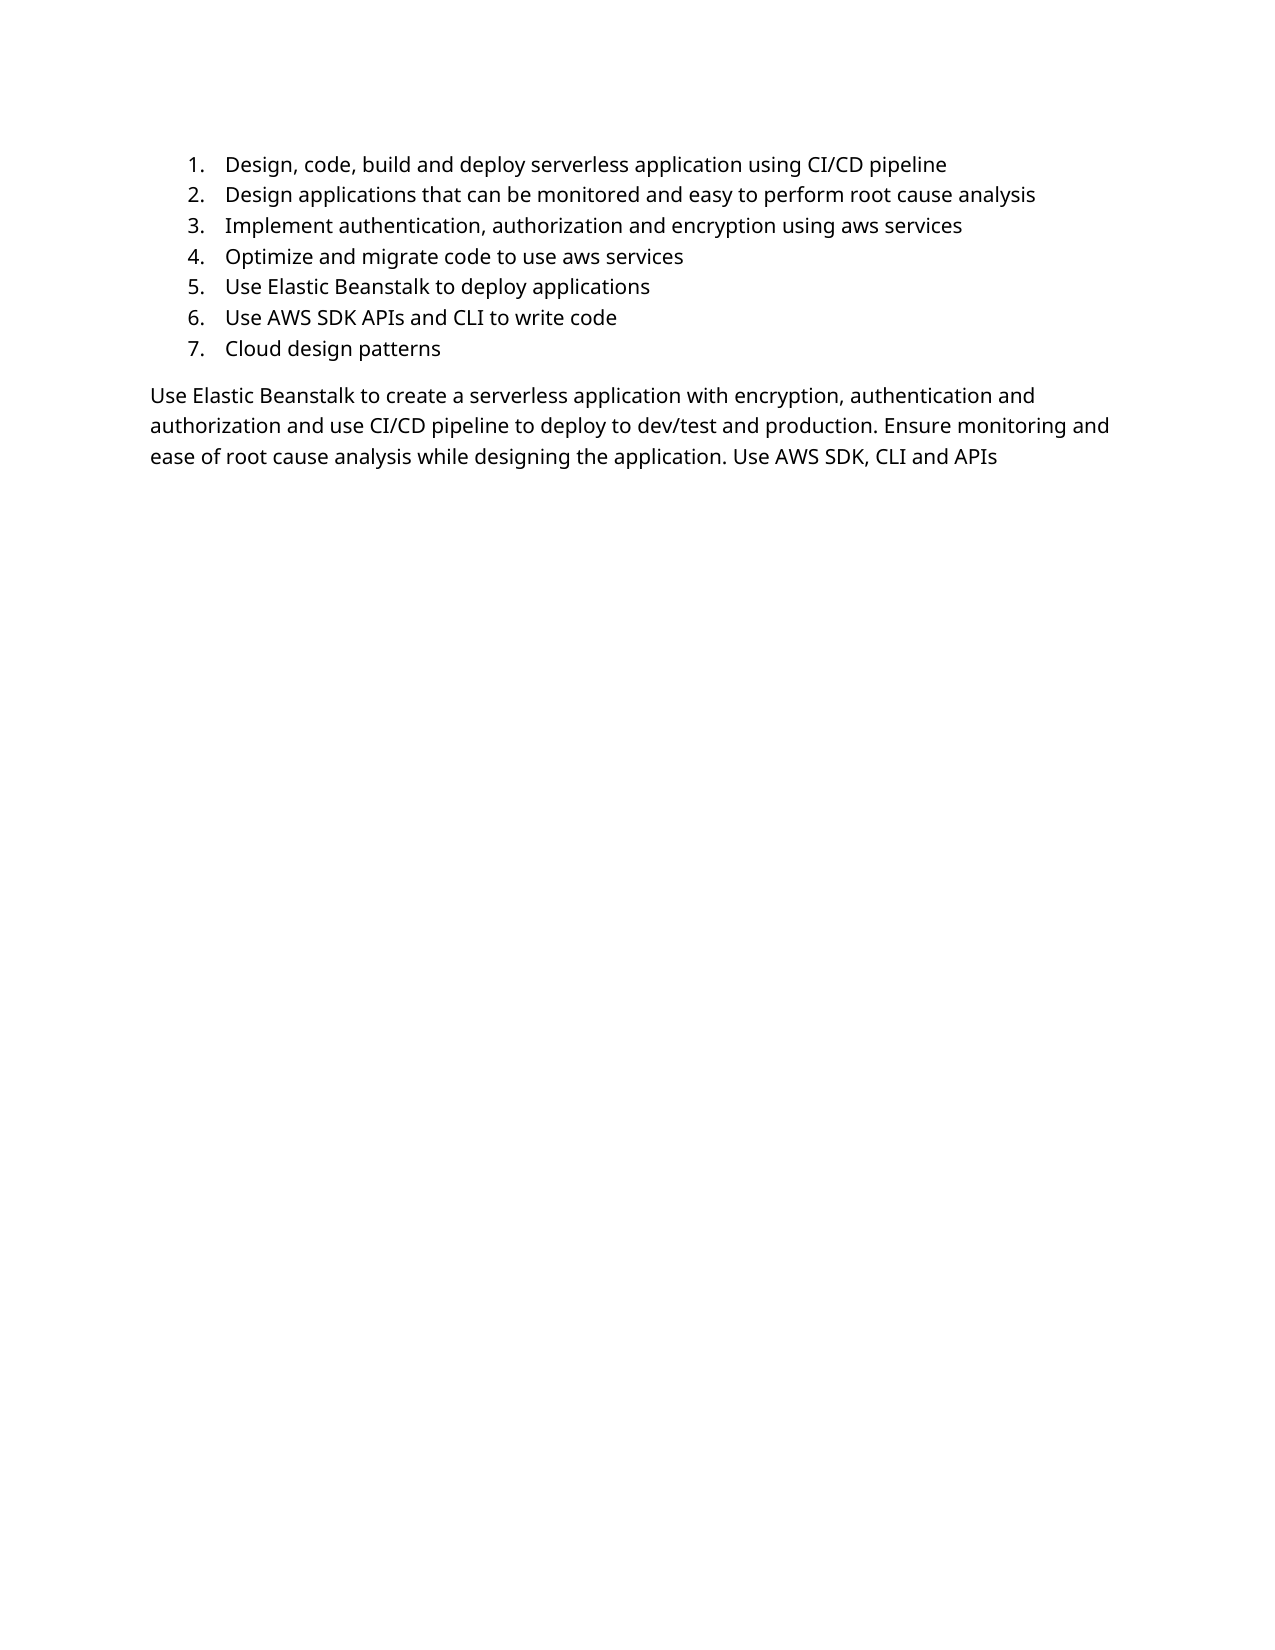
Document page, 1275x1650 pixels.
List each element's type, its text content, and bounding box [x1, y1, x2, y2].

list Implement authentication, authorization and encryption using aws services [187, 211, 1125, 240]
list Design, code, build and deploy serverless application using CI/CD pipeline [187, 150, 1125, 178]
list Use Elastic Beanstalk to deploy applications [187, 272, 1125, 301]
list Cloud design patterns [187, 334, 1125, 362]
list Design applications that can be monitored and easy to perform root cause analysis [187, 181, 1125, 209]
list Use AWS SDK APIs and CLI to write code [187, 303, 1125, 332]
text Use Elastic Beanstalk to create a serverless application with encryption, authentication and authorization and use CI/CD pipeline to deploy to dev/test and production. Ensure monitoring and ease of root cause analysis while designing the application. Use AWS SDK, CLI and APIs [150, 381, 1125, 471]
list Optimize and migrate code to use aws services [187, 242, 1125, 270]
